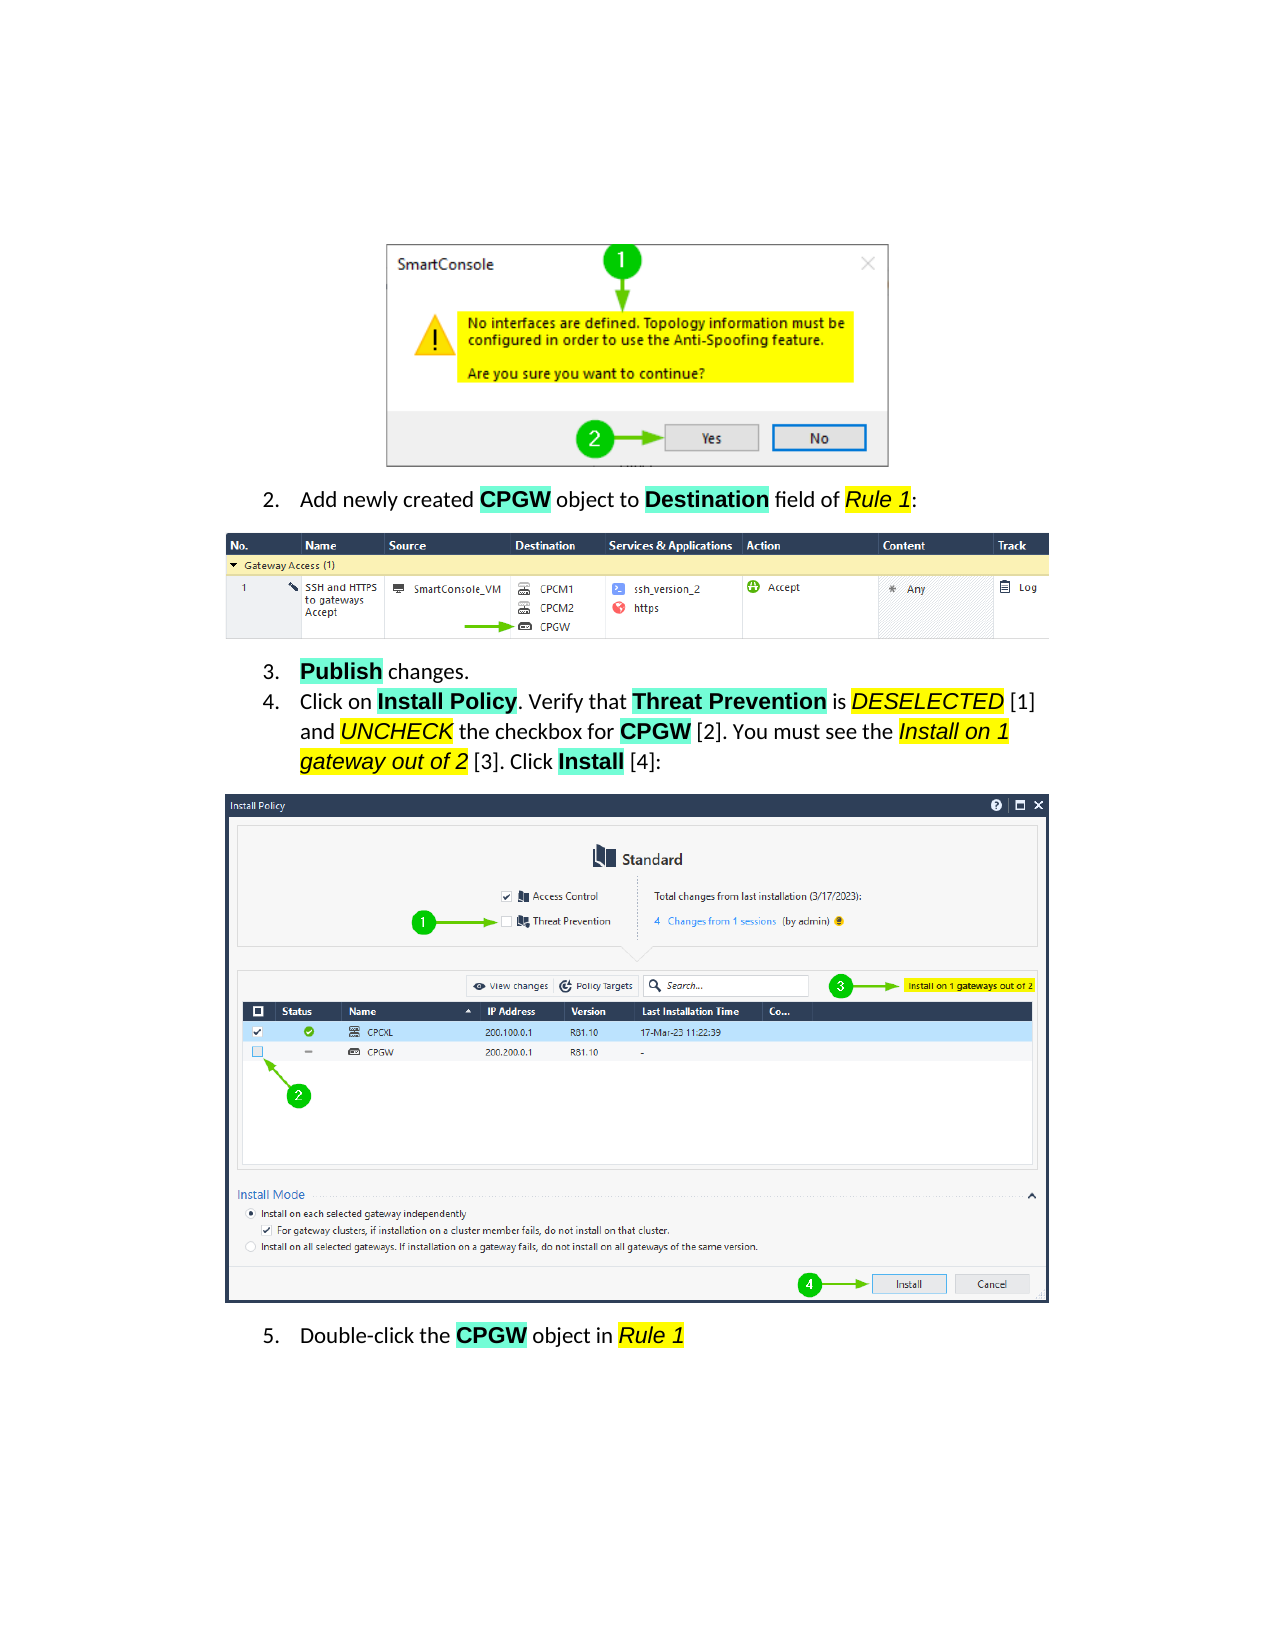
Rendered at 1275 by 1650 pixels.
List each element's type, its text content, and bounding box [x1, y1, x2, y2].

picture [225, 794, 1049, 1303]
list Add newly created CPGW object to Destination field of Rule 1: [262, 485, 1050, 513]
list Click on Install Policy. Verify that Threat Prevention is DESELECTED [1] and UNCHECK the checkbox for CPGW [2]. You must see the Install on 1 gateway out of 2 [3]. Click Install [4]: [262, 687, 1050, 776]
list Double-click the CPGW object in Rule 1 [262, 1321, 1050, 1349]
picture [386, 244, 889, 467]
list Publish changes. [262, 657, 1050, 685]
picture [225, 532, 1049, 639]
